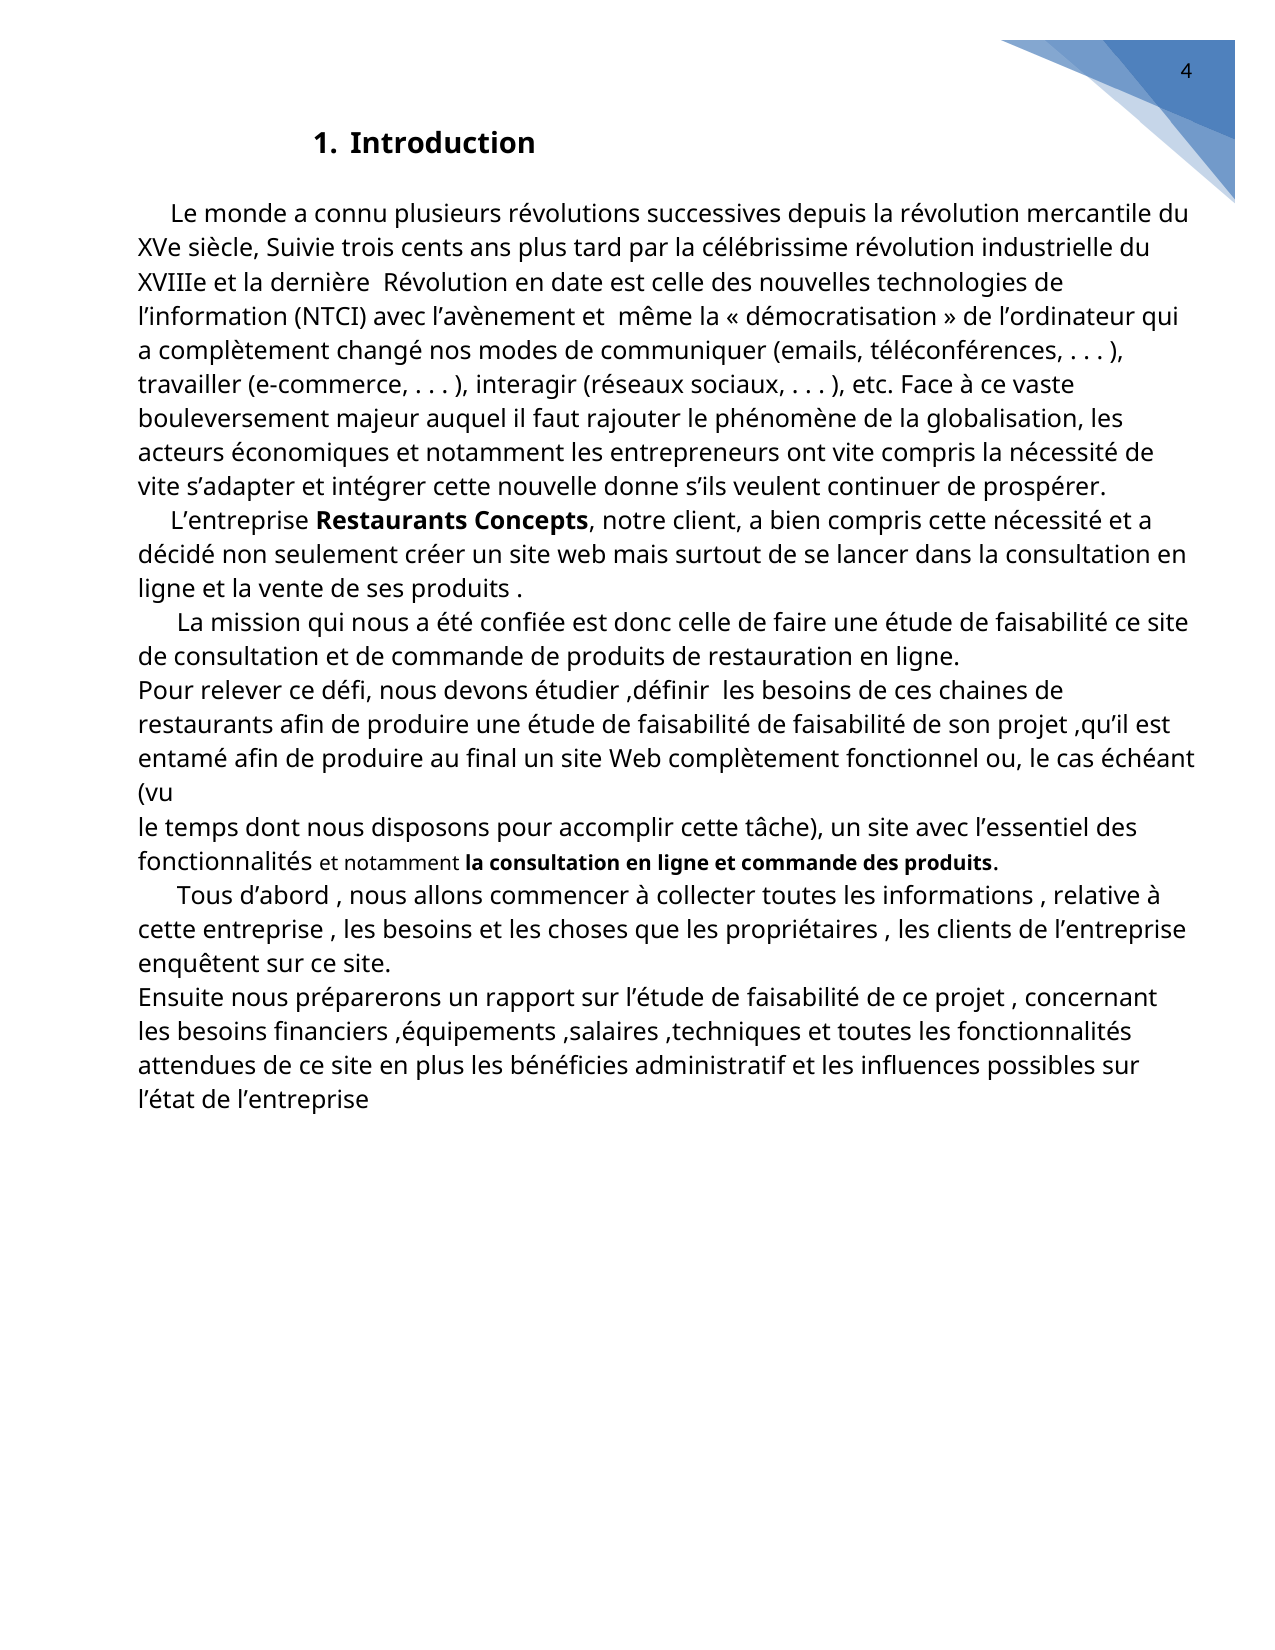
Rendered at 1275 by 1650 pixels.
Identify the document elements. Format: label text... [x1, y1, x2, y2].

text L’entreprise Restaurants Concepts, notre client, a bien compris cette nécessité et a décidé non seulement créer un site web mais surtout de se lancer dans la consultation en ligne et la vente de ses produits . [138, 503, 1196, 605]
text Tous d’abord , nous allons commencer à collecter toutes les informations , relative à cette entreprise , les besoins et les choses que les propriétaires , les clients de l’entreprise enquêtent sur ce site. [138, 877, 1196, 979]
subtitle Introduction [313, 123, 1196, 162]
picture [998, 40, 1235, 204]
text Le monde a connu plusieurs révolutions successives depuis la révolution mercantile du XVe siècle, Suivie trois cents ans plus tard par la célébrissime révolution industrielle du XVIIIe et la dernière Révolution en date est celle des nouvelles technologies de l’information (NTCI) avec l’avènement et même la « démocratisation » de l’ordinateur qui a complètement changé nos modes de communiquer (emails, téléconférences, . . . ), travailler (e-commerce, . . . ), interagir (réseaux sociaux, . . . ), etc. Face à ce vaste bouleversement majeur auquel il faut rajouter le phénomène de la globalisation, les acteurs économiques et notamment les entrepreneurs ont vite compris la nécessité de vite s’adapter et intégrer cette nouvelle donne s’ils veulent continuer de prospérer. [138, 196, 1196, 503]
text La mission qui nous a été confiée est donc celle de faire une étude de faisabilité ce site de consultation et de commande de produits de restauration en ligne. [138, 605, 1196, 673]
text Ensuite nous préparerons un rapport sur l’étude de faisabilité de ce projet , concernant les besoins financiers ,équipements ,salaires ,techniques et toutes les fonctionnalités attendues de ce site en plus les bénéficies administratif et les influences possibles sur l’état de l’entreprise [138, 979, 1196, 1116]
text Pour relever ce défi, nous devons étudier ,définir les besoins de ces chaines de restaurants afin de produire une étude de faisabilité de faisabilité de son projet ,qu’il est entamé afin de produire au final un site Web complètement fonctionnel ou, le cas échéant (vu [138, 673, 1196, 809]
text le temps dont nous disposons pour accomplir cette tâche), un site avec l’essentiel des fonctionnalités et notamment la consultation en ligne et commande des produits. [138, 809, 1196, 877]
